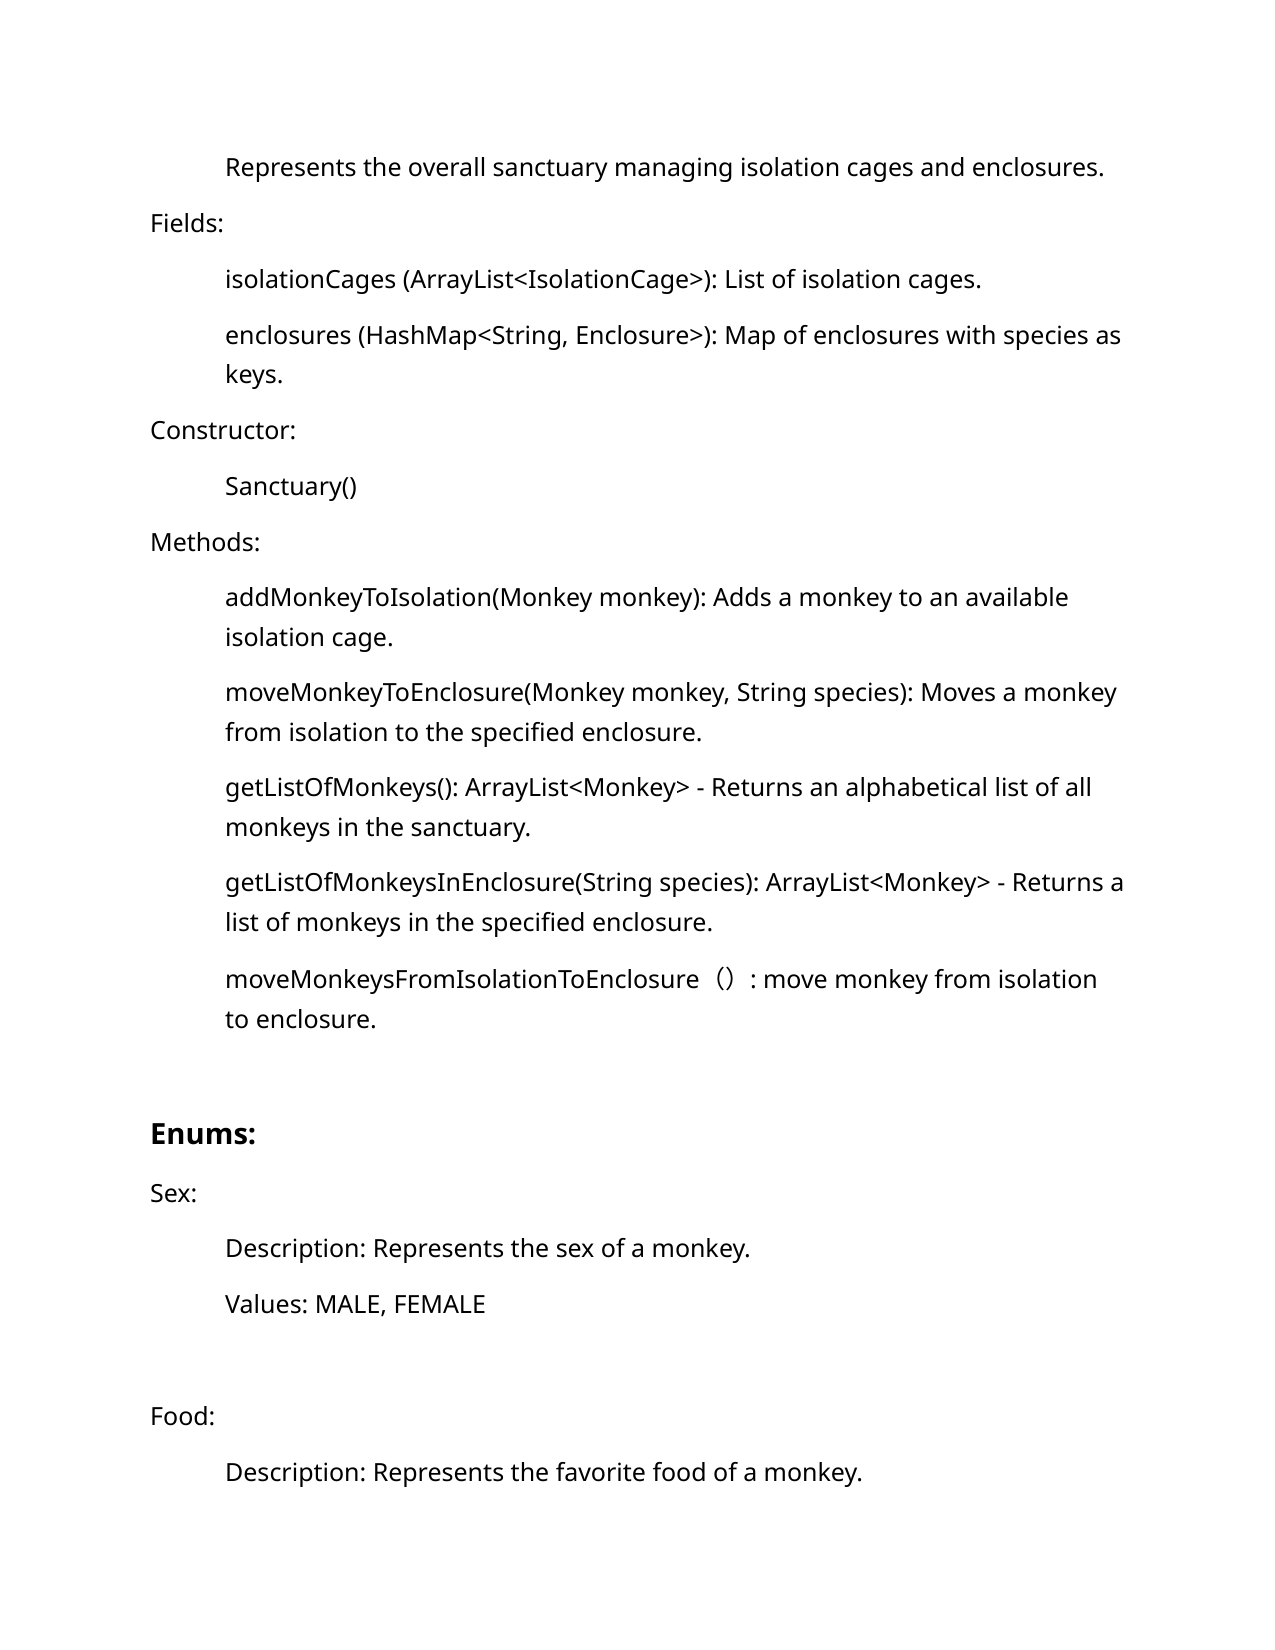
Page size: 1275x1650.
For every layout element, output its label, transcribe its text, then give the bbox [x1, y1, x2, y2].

text Constructor: [150, 412, 1125, 447]
text moveMonkeysFromIsolationToEnclosure（）: move monkey from isolation to enclosure. [225, 960, 1125, 1035]
text moveMonkeyToEnclosure(Monkey monkey, String species): Moves a monkey from isolation to the specified enclosure. [225, 675, 1125, 748]
text Methods: [150, 524, 1125, 558]
text Food: [150, 1399, 1125, 1433]
text addMonkeyToIsolation(Monkey monkey): Adds a monkey to an available isolation cage. [225, 580, 1125, 653]
text Represents the overall sanctuary managing isolation cages and enclosures. [150, 150, 1125, 184]
text Values: MALE, FEMALE [225, 1287, 1125, 1321]
text Fields: [150, 206, 1125, 240]
text Sex: [150, 1175, 1125, 1209]
text getListOfMonkeys(): ArrayList<Monkey> - Returns an alphabetical list of all monkeys in the sanctuary. [225, 770, 1125, 843]
text Description: Represents the favorite food of a monkey. [225, 1454, 1125, 1488]
text enclosures (HashMap<String, Enclosure>): Map of enclosures with species as keys. [225, 317, 1125, 391]
text Description: Represents the sex of a monkey. [225, 1231, 1125, 1265]
text isolationCages (ArrayList<IsolationCage>): List of isolation cages. [225, 262, 1125, 296]
text getListOfMonkeysInEnclosure(String species): ArrayList<Monkey> - Returns a list of monkeys in the specified enclosure. [225, 865, 1125, 938]
text Sanctuary() [150, 468, 1125, 502]
text Enums: [150, 1113, 1125, 1153]
